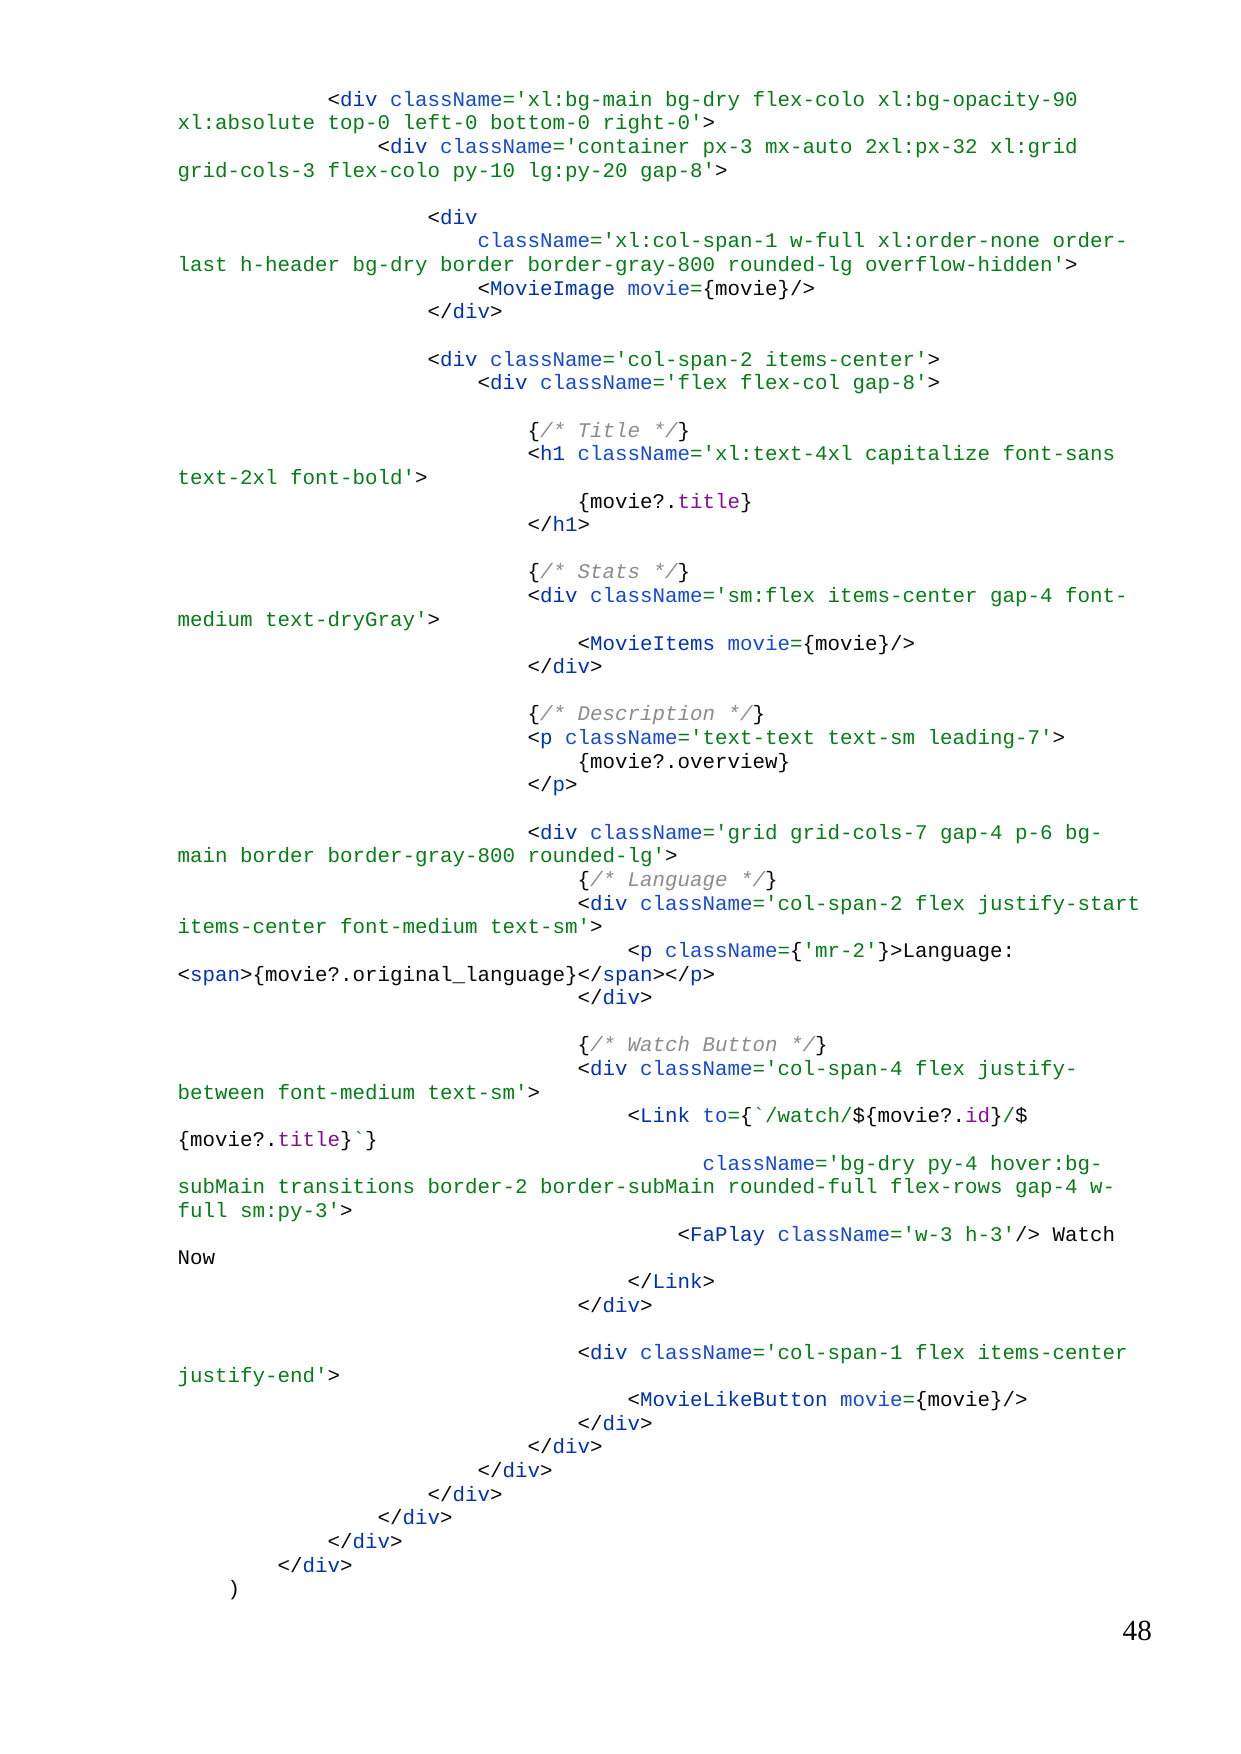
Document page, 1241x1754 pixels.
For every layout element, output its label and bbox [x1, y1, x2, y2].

text [177, 89, 1152, 1602]
